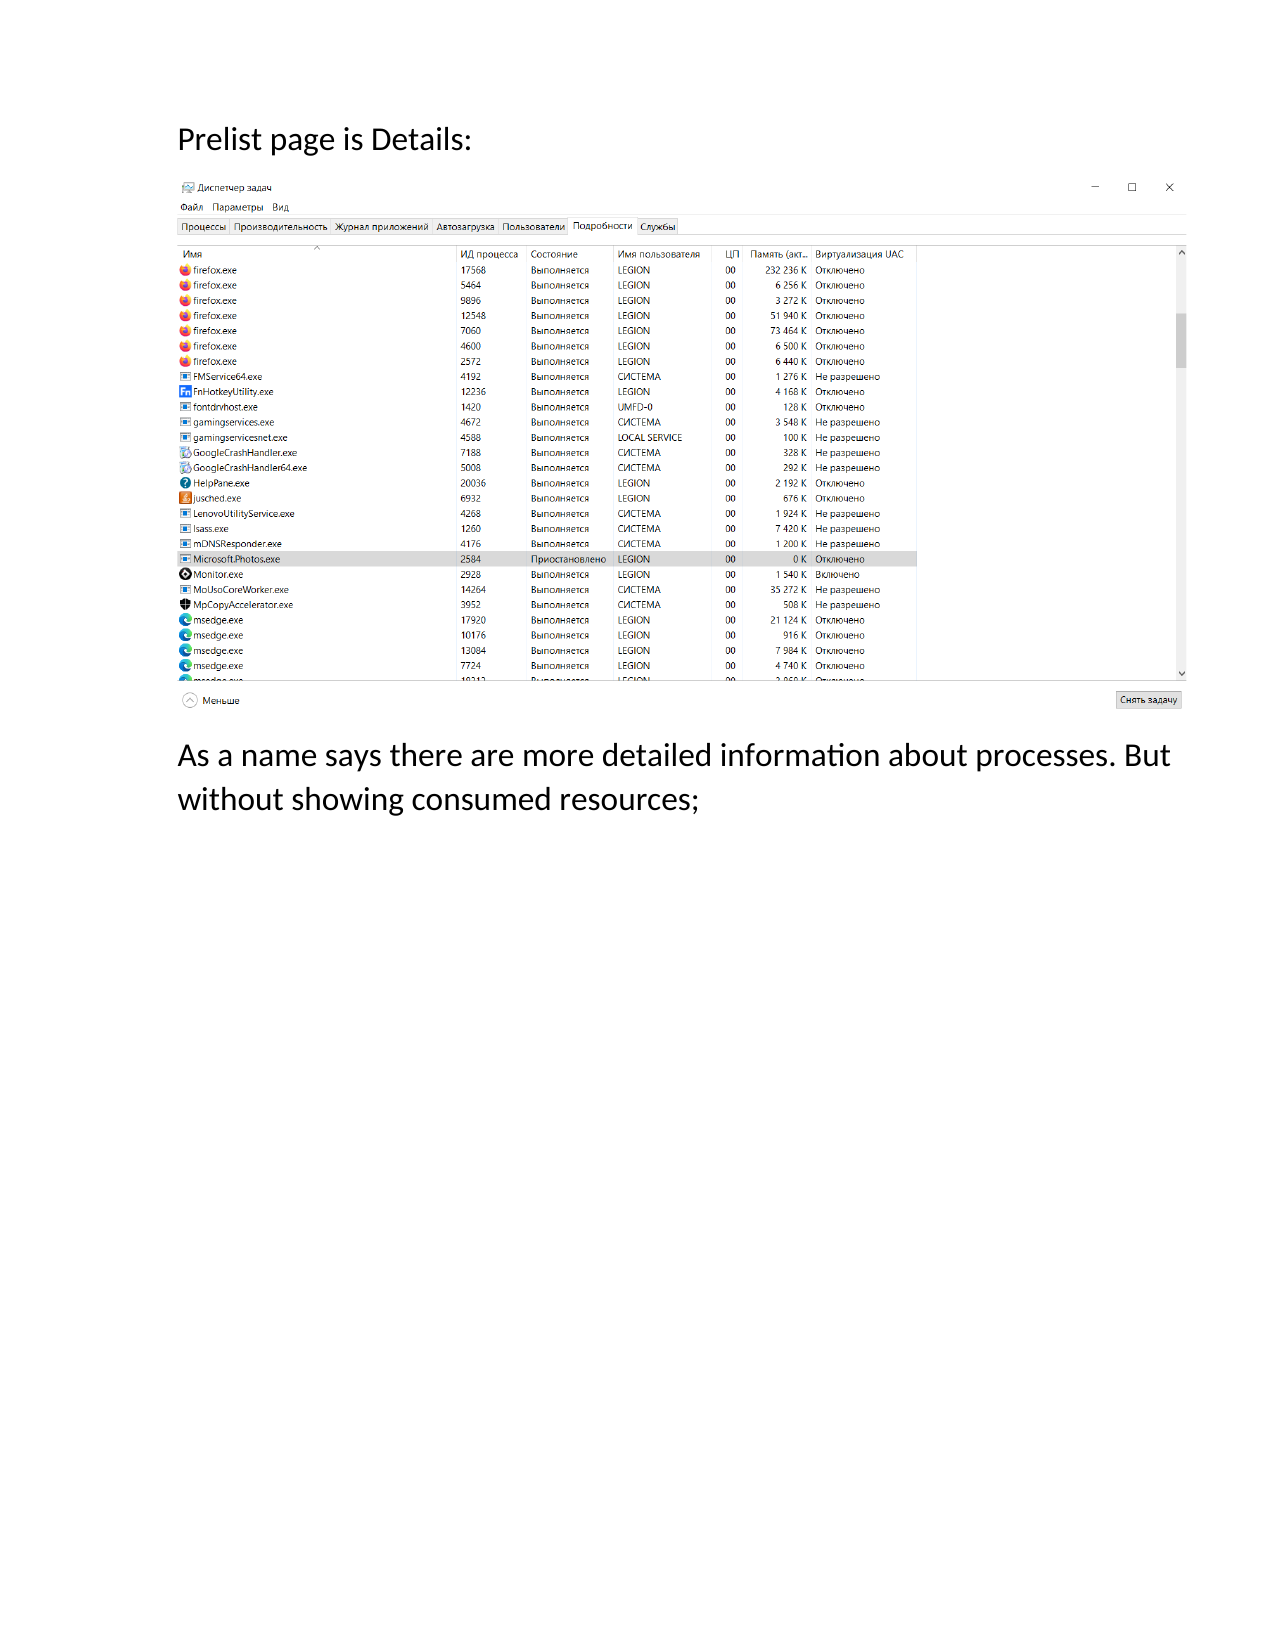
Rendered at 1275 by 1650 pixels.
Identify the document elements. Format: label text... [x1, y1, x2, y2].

text Prelist page is Details: [177, 118, 1186, 159]
picture [177, 178, 1187, 715]
text As a name says there are more detailed information about processes. But without showing consumed resources; [177, 734, 1186, 818]
